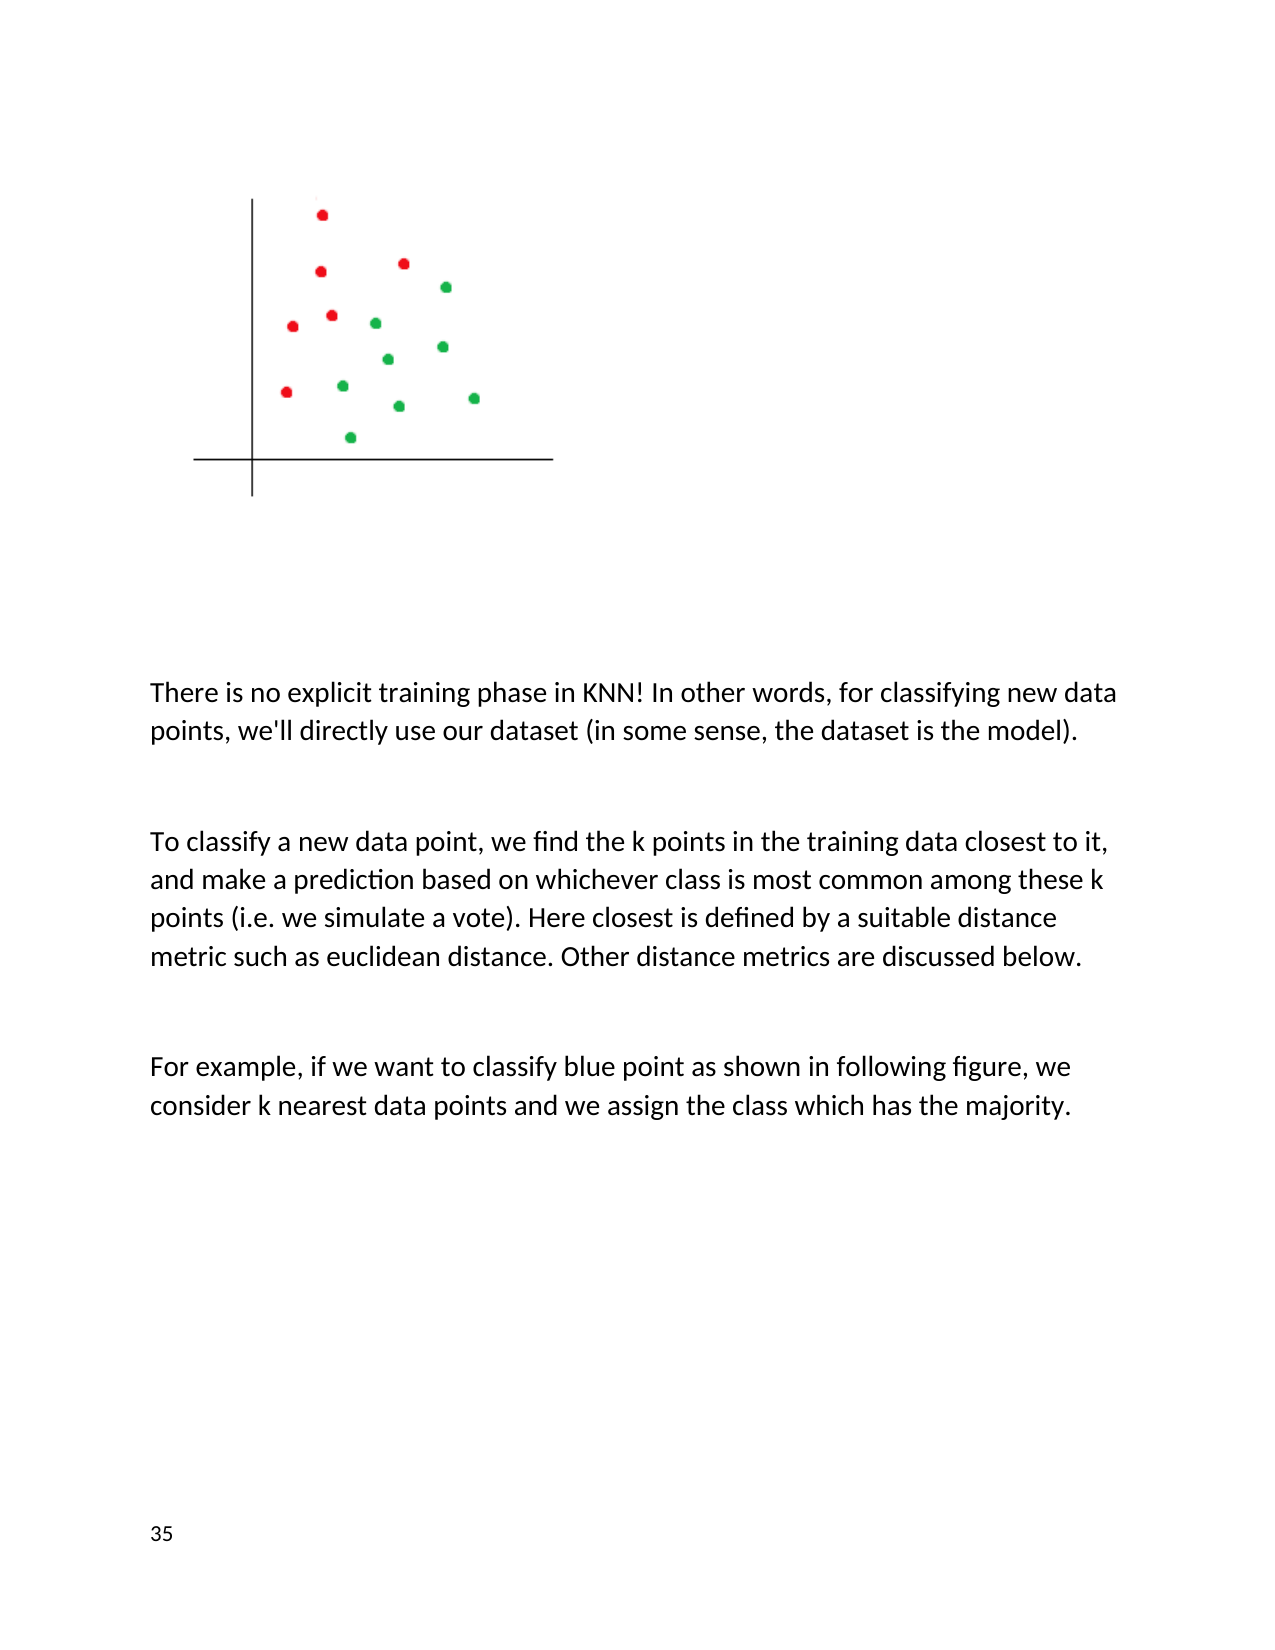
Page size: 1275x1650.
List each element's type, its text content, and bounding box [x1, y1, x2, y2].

text For example, if we want to classify blue point as shown in following figure, we consider k nearest data points and we assign the class which has the majority. [150, 1048, 1125, 1122]
picture [150, 150, 580, 600]
text There is no explicit training phase in KNN! In other words, for classifying new data points, we'll directly use our dataset (in some sense, the dataset is the model). [150, 674, 1125, 748]
text To classify a new data point, we find the k points in the training data closest to it, and make a prediction based on whichever class is most common among these k points (i.e. we simulate a vote). Here closest is defined by a suitable distance metric such as euclidean distance. Other distance metrics are discussed below. [150, 823, 1125, 973]
